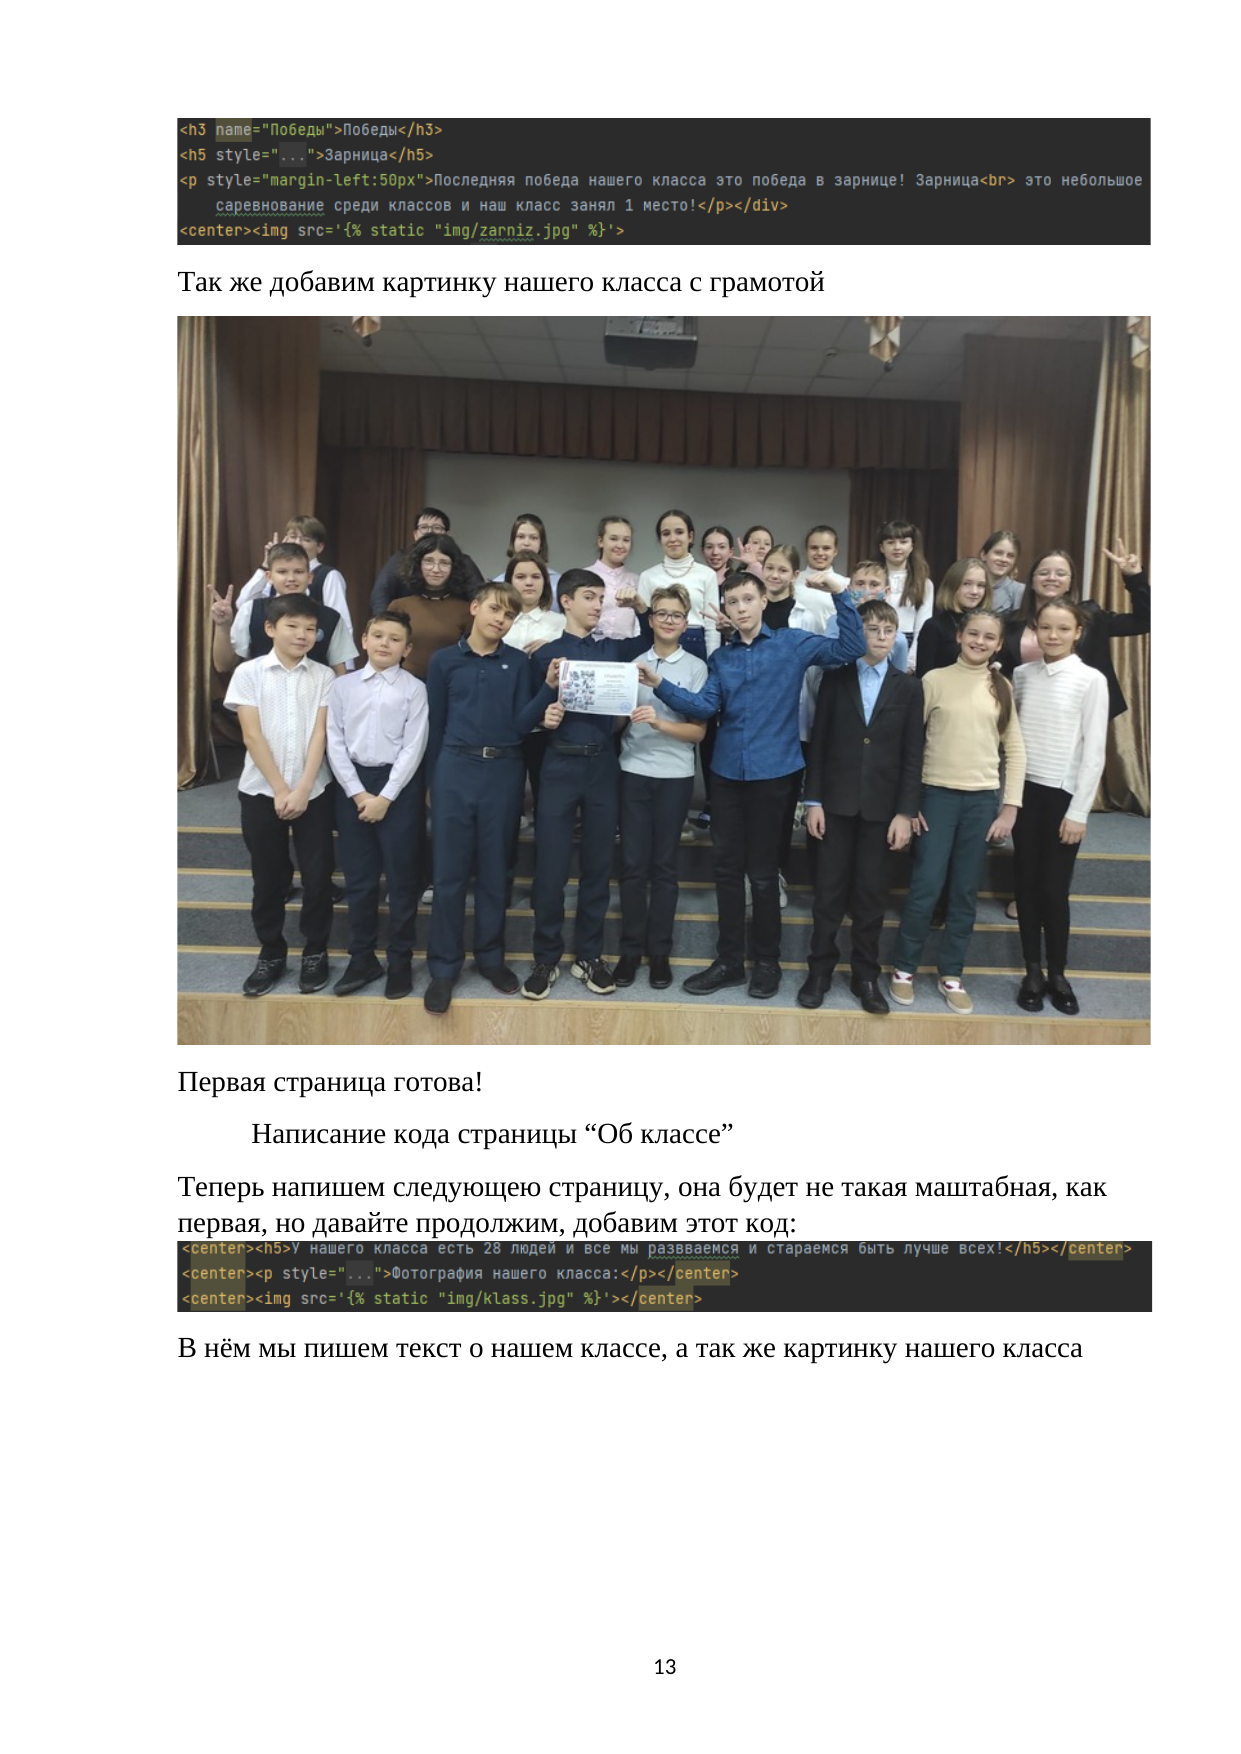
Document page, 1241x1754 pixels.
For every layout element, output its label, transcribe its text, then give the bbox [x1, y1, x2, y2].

text В нём мы пишем текст о нашем классе, а так же картинку нашего класса [177, 1330, 1152, 1364]
text Теперь напишем следующею страницу, она будет не такая маштабная, как первая, но давайте продолжим, добавим этот код: [177, 1169, 1152, 1241]
picture [177, 316, 1151, 1045]
text Первая страница готова! [177, 1064, 1152, 1097]
picture [177, 118, 1151, 245]
text Написание кода страницы “Об классе” [177, 1117, 1152, 1150]
picture [177, 1241, 1153, 1312]
text Так же добавим картинку нашего класса с грамотой [177, 264, 1152, 297]
